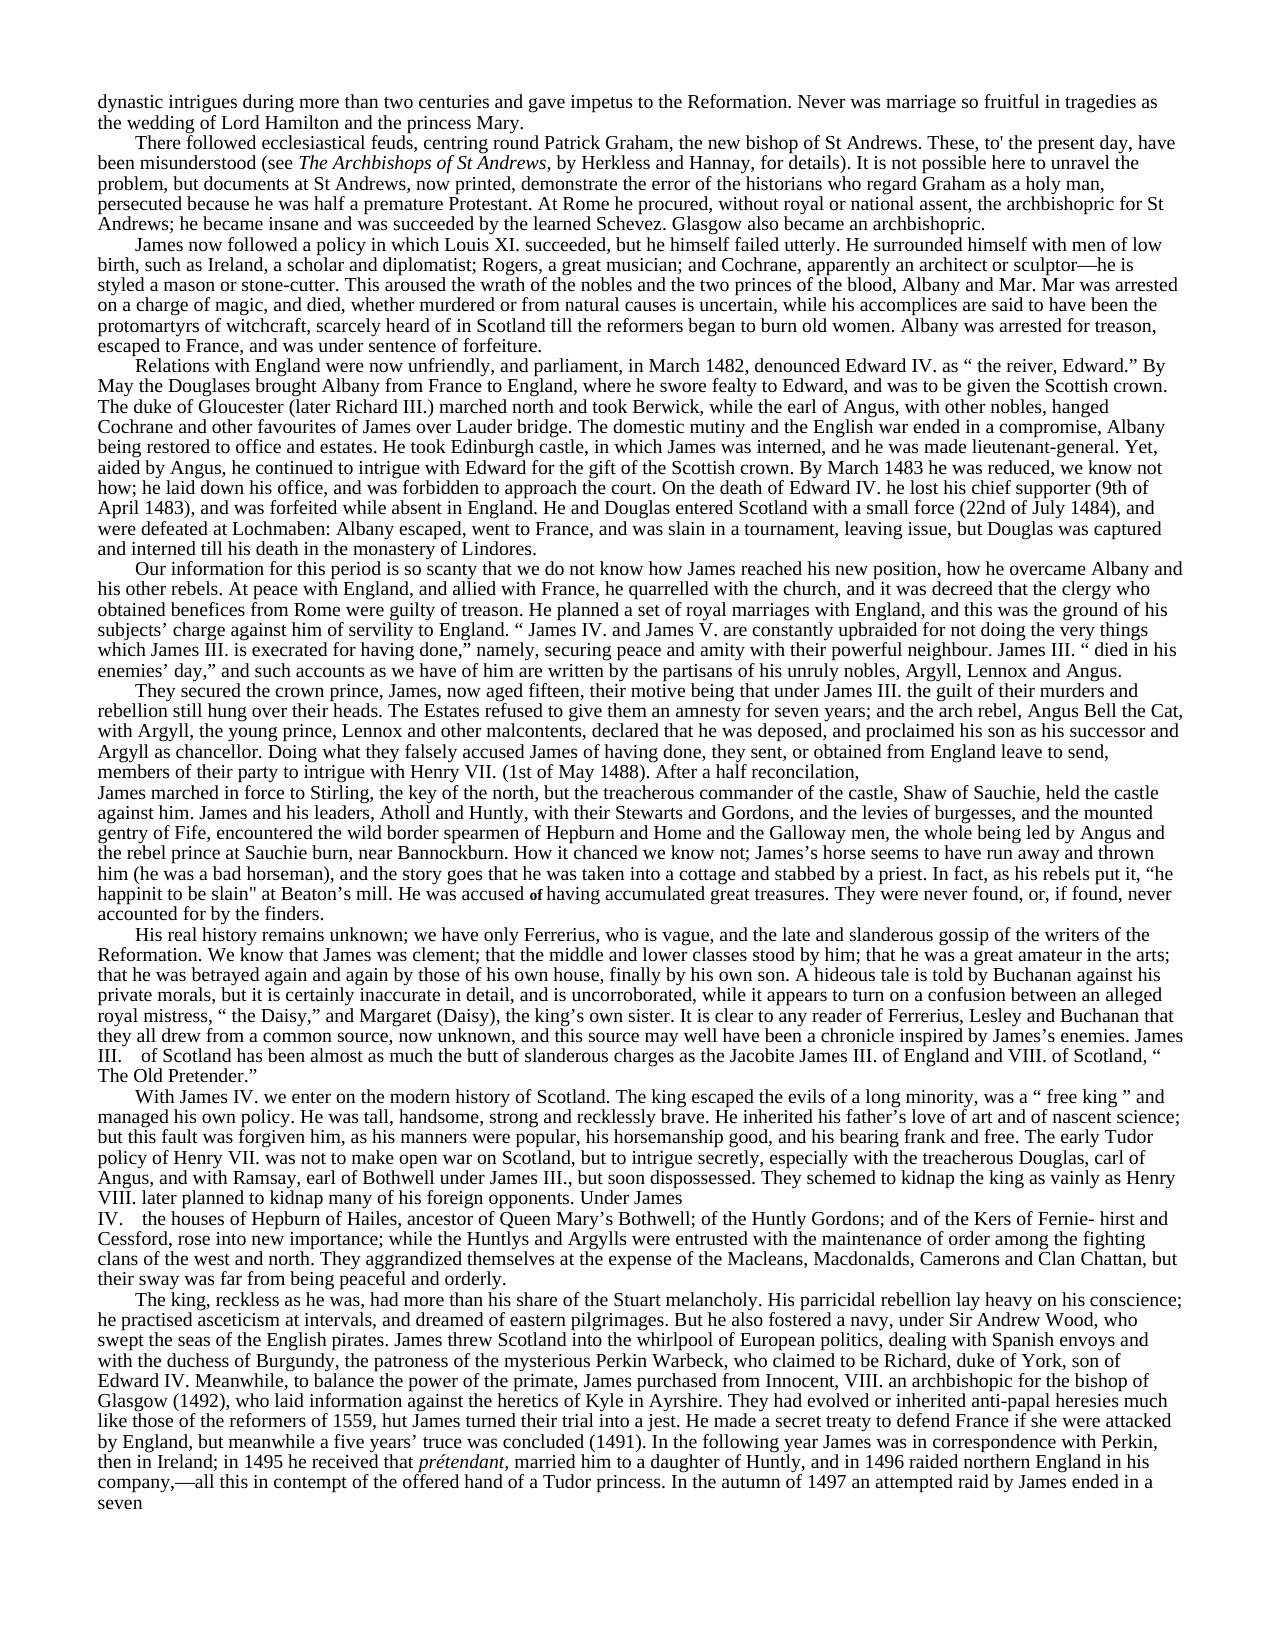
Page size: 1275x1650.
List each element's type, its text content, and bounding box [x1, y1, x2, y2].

text With James IV. we enter on the modern history of Scotland. The king escaped the evils of a long minority, was a “ free king ” and managed his own policy. He was tall, handsome, strong and recklessly brave. He inherited his father’s love of art and of nascent science; but this fault was forgiven him, as his manners were popular, his horsemanship good, and his bearing frank and free. The early Tudor policy of Henry VII. was not to make open war on Scotland, but to intrigue secretly, especially with the treacherous Douglas, carl of Angus, and with Ramsay, earl of Bothwell under James III., but soon dispossessed. They schemed to kidnap the king as vainly as Henry VIII. later planned to kidnap many of his foreign opponents. Under James [97, 1087, 1185, 1209]
text Our information for this period is so scanty that we do not know how James reached his new position, how he overcame Albany and his other rebels. At peace with England, and allied with France, he quarrelled with the church, and it was decreed that the clergy who obtained benefices from Rome were guilty of treason. He planned a set of royal marriages with England, and this was the ground of his subjects’ charge against him of servility to England. “ James IV. and James V. are constantly upbraided for not doing the very things which James III. is execrated for having done,” namely, securing peace and amity with their powerful neighbour. James III. “ died in his enemies’ day,” and such accounts as we have of him are written by the partisans of his unruly nobles, Argyll, Lennox and Angus. [97, 560, 1185, 681]
text James marched in force to Stirling, the key of the north, but the treacherous commander of the castle, Shaw of Sauchie, held the castle against him. James and his leaders, Atholl and Huntly, with their Stewarts and Gordons, and the levies of burgesses, and the mounted gentry of Fife, encountered the wild border spearmen of Hepburn and Home and the Galloway men, the whole being led by Angus and the rebel prince at Sauchie burn, near Bannockburn. How it chanced we know not; James’s horse seems to have run away and thrown him (he was a bad horseman), and the story goes that he was taken into a cottage and stabbed by a priest. In fact, as his rebels put it, “he happinit to be slain" at Beaton’s mill. He was accused of having accumulated great treasures. They were never found, or, if found, never accounted for by the finders. [97, 783, 1185, 925]
text There followed ecclesiastical feuds, centring round Patrick Graham, the new bishop of St Andrews. These, to' the present day, have been misunderstood (see The Archbishops of St Andrews, by Herkless and Hannay, for details). It is not possible here to unravel the problem, but documents at St Andrews, now printed, demonstrate the error of the historians who regard Graham as a holy man, persecuted because he was half a premature Protestant. At Rome he procured, without royal or national assent, the archbishopric for St Andrews; he became insane and was succeeded by the learned Schevez. Glasgow also became an archbishopric. [97, 133, 1185, 235]
text His real history remains unknown; we have only Ferrerius, who is vague, and the late and slanderous gossip of the writers of the Reformation. We know that James was clement; that the middle and lower classes stood by him; that he was a great amateur in the arts; that he was betrayed again and again by those of his own house, finally by his own son. A hideous tale is told by Buchanan against his private morals, but it is certainly inaccurate in detail, and is uncorroborated, while it appears to turn on a confusion between an alleged royal mistress, “ the Daisy,” and Margaret (Daisy), the king’s own sister. It is clear to any reader of Ferrerius, Lesley and Buchanan that they all drew from a common source, now unknown, and this source may well have been a chronicle inspired by James’s enemies. James [97, 925, 1185, 1047]
text IV. the houses of Hepburn of Hailes, ancestor of Queen Mary’s Bothwell; of the Huntly Gordons; and of the Kers of Fernie- hirst and Cessford, rose into new importance; while the Huntlys and Argylls were entrusted with the maintenance of order among the fighting clans of the west and north. They aggrandized themselves at the expense of the Macleans, Macdonalds, Camerons and Clan Chattan, but their sway was far from being peaceful and orderly. [97, 1209, 1185, 1290]
text They secured the crown prince, James, now aged fifteen, their motive being that under James III. the guilt of their murders and rebellion still hung over their heads. The Estates refused to give them an amnesty for seven years; and the arch rebel, Angus Bell the Cat, with Argyll, the young prince, Lennox and other malcontents, declared that he was deposed, and proclaimed his son as his successor and Argyll as chancellor. Doing what they falsely accused James of having done, they sent, or obtained from England leave to send, members of their party to intrigue with Henry VII. (1st of May 1488). After a half reconcilation, [97, 681, 1185, 783]
text Relations with England were now unfriendly, and parliament, in March 1482, denounced Edward IV. as “ the reiver, Edward.” By May the Douglases brought Albany from France to England, where he swore fealty to Edward, and was to be given the Scottish crown. The duke of Gloucester (later Richard III.) marched north and took Berwick, while the earl of Angus, with other nobles, hanged Cochrane and other favourites of James over Lauder bridge. The domestic mutiny and the English war ended in a compromise, Albany being restored to office and estates. He took Edinburgh castle, in which James was interned, and he was made lieutenant-general. Yet, aided by Angus, he continued to intrigue with Edward for the gift of the Scottish crown. By March 1483 he was reduced, we know not how; he laid down his office, and was forbidden to approach the court. On the death of Edward IV. he lost his chief supporter (9th of April 1483), and was forfeited while absent in England. He and Douglas entered Scotland with a small force (22nd of July 1484), and were defeated at Lochmaben: Albany escaped, went to France, and was slain in a tournament, leaving issue, but Douglas was captured and interned till his death in the monastery of Lindores. [97, 357, 1185, 560]
text III. of Scotland has been almost as much the butt of slanderous charges as the Jacobite James III. of England and VIII. of Scotland, “ The Old Pretender.” [97, 1047, 1185, 1087]
text The king, reckless as he was, had more than his share of the Stuart melancholy. His parricidal rebellion lay heavy on his conscience; he practised asceticism at intervals, and dreamed of eastern pilgrimages. But he also fostered a navy, under Sir Andrew Wood, who swept the seas of the English pirates. James threw Scotland into the whirlpool of European politics, dealing with Spanish envoys and with the duchess of Burgundy, the patroness of the mysterious Perkin Warbeck, who claimed to be Richard, duke of York, son of Edward IV. Meanwhile, to balance the power of the primate, James purchased from Innocent, VIII. an archbishopic for the bishop of Glasgow (1492), who laid information against the heretics of Kyle in Ayrshire. They had evolved or inherited anti-papal heresies much like those of the reformers of 1559, hut James turned their trial into a jest. He made a secret treaty to defend France if she were attacked by England, but meanwhile a five years’ truce was concluded (1491). In the following year James was in correspondence with Perkin, then in Ireland; in 1495 he received that prétendant, married him to a daughter of Huntly, and in 1496 raided northern England in his company,—all this in contempt of the offered hand of a Tudor princess. In the autumn of 1497 an attempted raid by James ended in a seven [97, 1290, 1185, 1513]
text James now followed a policy in which Louis XI. succeeded, but he himself failed utterly. He surrounded himself with men of low birth, such as Ireland, a scholar and diplomatist; Rogers, a great musician; and Cochrane, apparently an architect or sculptor—he is styled a mason or stone-cutter. This aroused the wrath of the nobles and the two princes of the blood, Albany and Mar. Mar was arrested on a charge of magic, and died, whether murdered or from natural causes is uncertain, while his accomplices are said to have been the protomartyrs of witchcraft, scarcely heard of in Scotland till the reformers began to burn old women. Albany was arrested for treason, escaped to France, and was under sentence of forfeiture. [97, 235, 1185, 357]
text dynastic intrigues during more than two centuries and gave impetus to the Reformation. Never was marriage so fruitful in tragedies as the wedding of Lord Hamilton and the princess Mary. [97, 91, 1185, 133]
